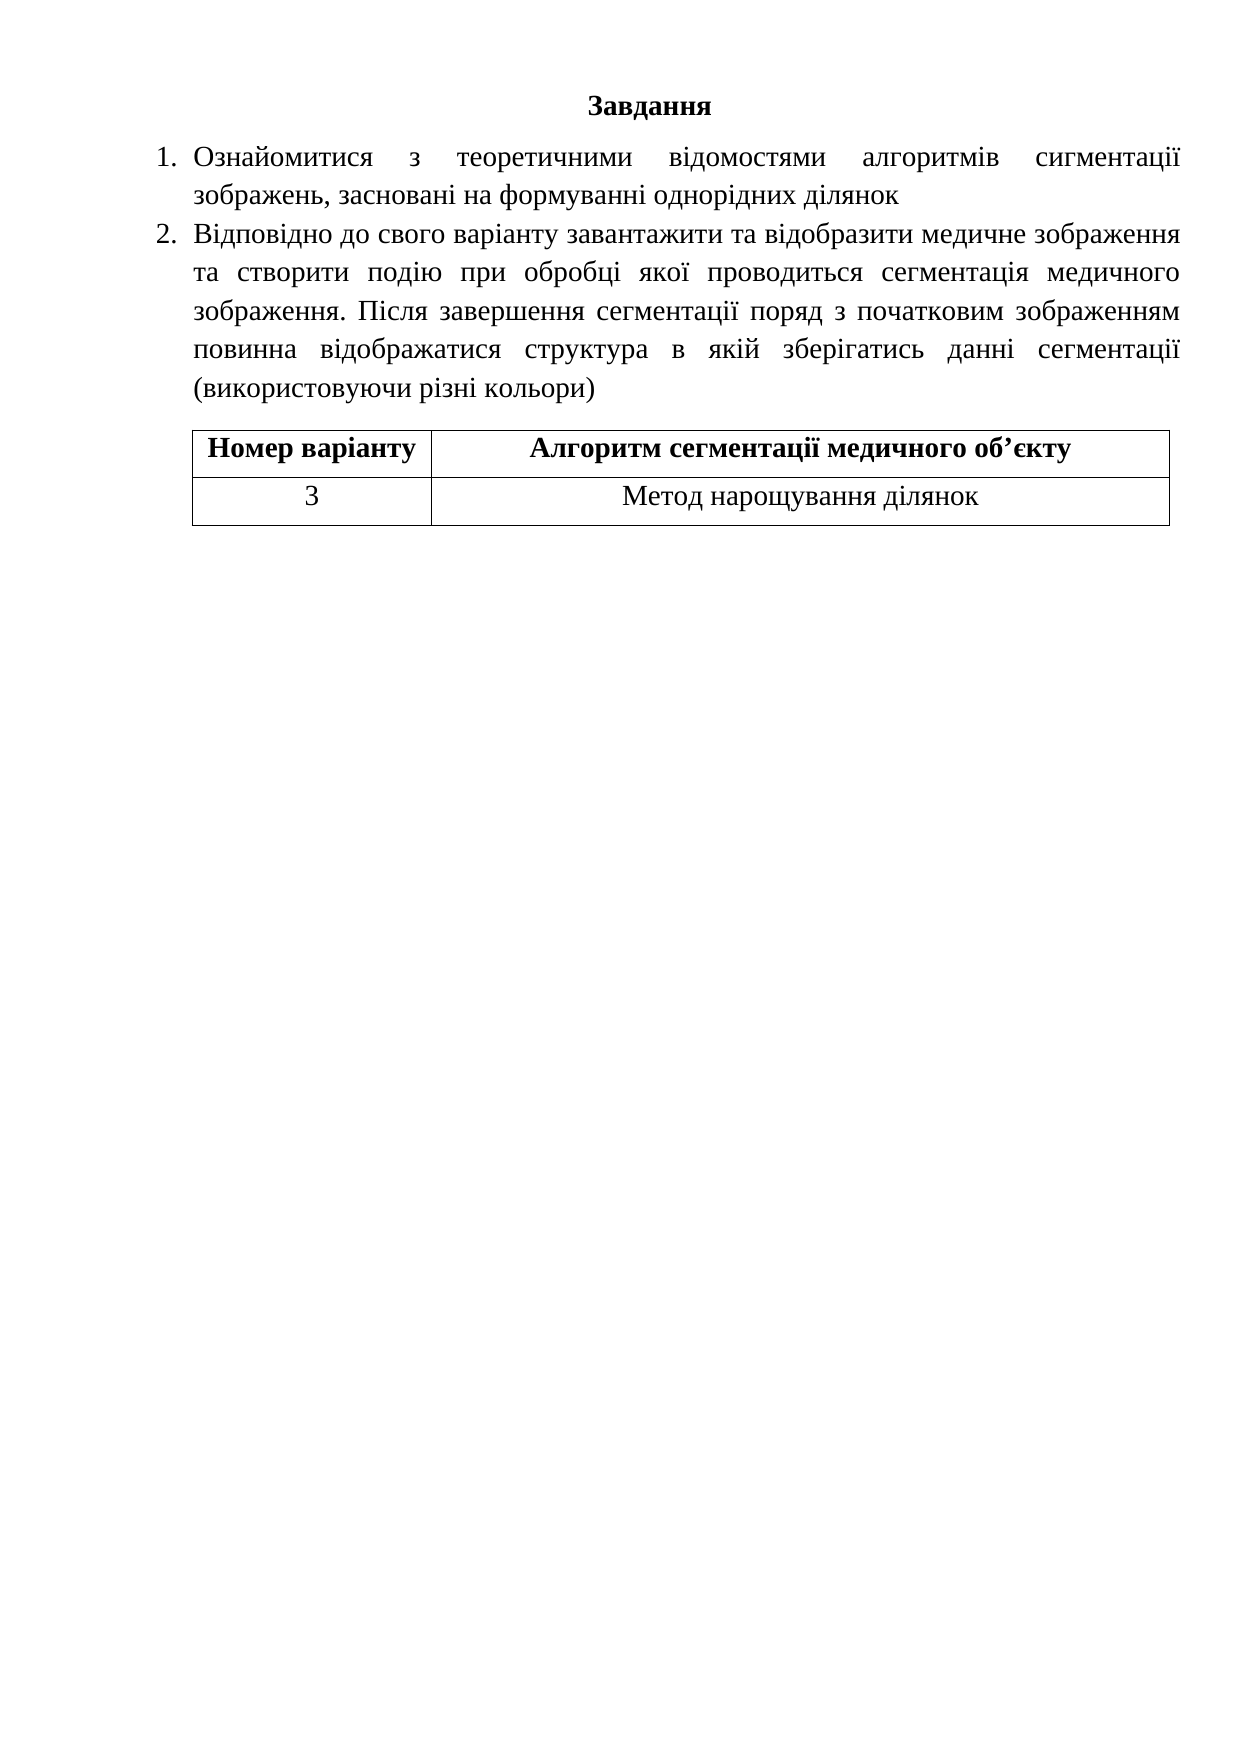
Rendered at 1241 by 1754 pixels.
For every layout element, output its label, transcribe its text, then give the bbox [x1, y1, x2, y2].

table_header Номер варіанту [193, 431, 431, 477]
list Відповідно до свого варіанту завантажити та відобразити медичне зображення та створити подію при обробці якої проводиться сегментація медичного зображення. Після завершення сегментації поряд з початковим зображенням повинна відображатися структура в якій зберігатись данні сегментації (використовуючи різні кольори) [156, 216, 1181, 404]
table_cell 3 [193, 478, 431, 525]
table_header Алгоритм сегментації медичного об’єкту [432, 431, 1169, 477]
text Завдання [118, 88, 1181, 122]
list Ознайомитися з теоретичними відомостями алгоритмів сигментації зображень, засновані на формуванні однорідних ділянок [156, 139, 1181, 211]
table_cell Метод нарощування ділянок [432, 478, 1169, 525]
